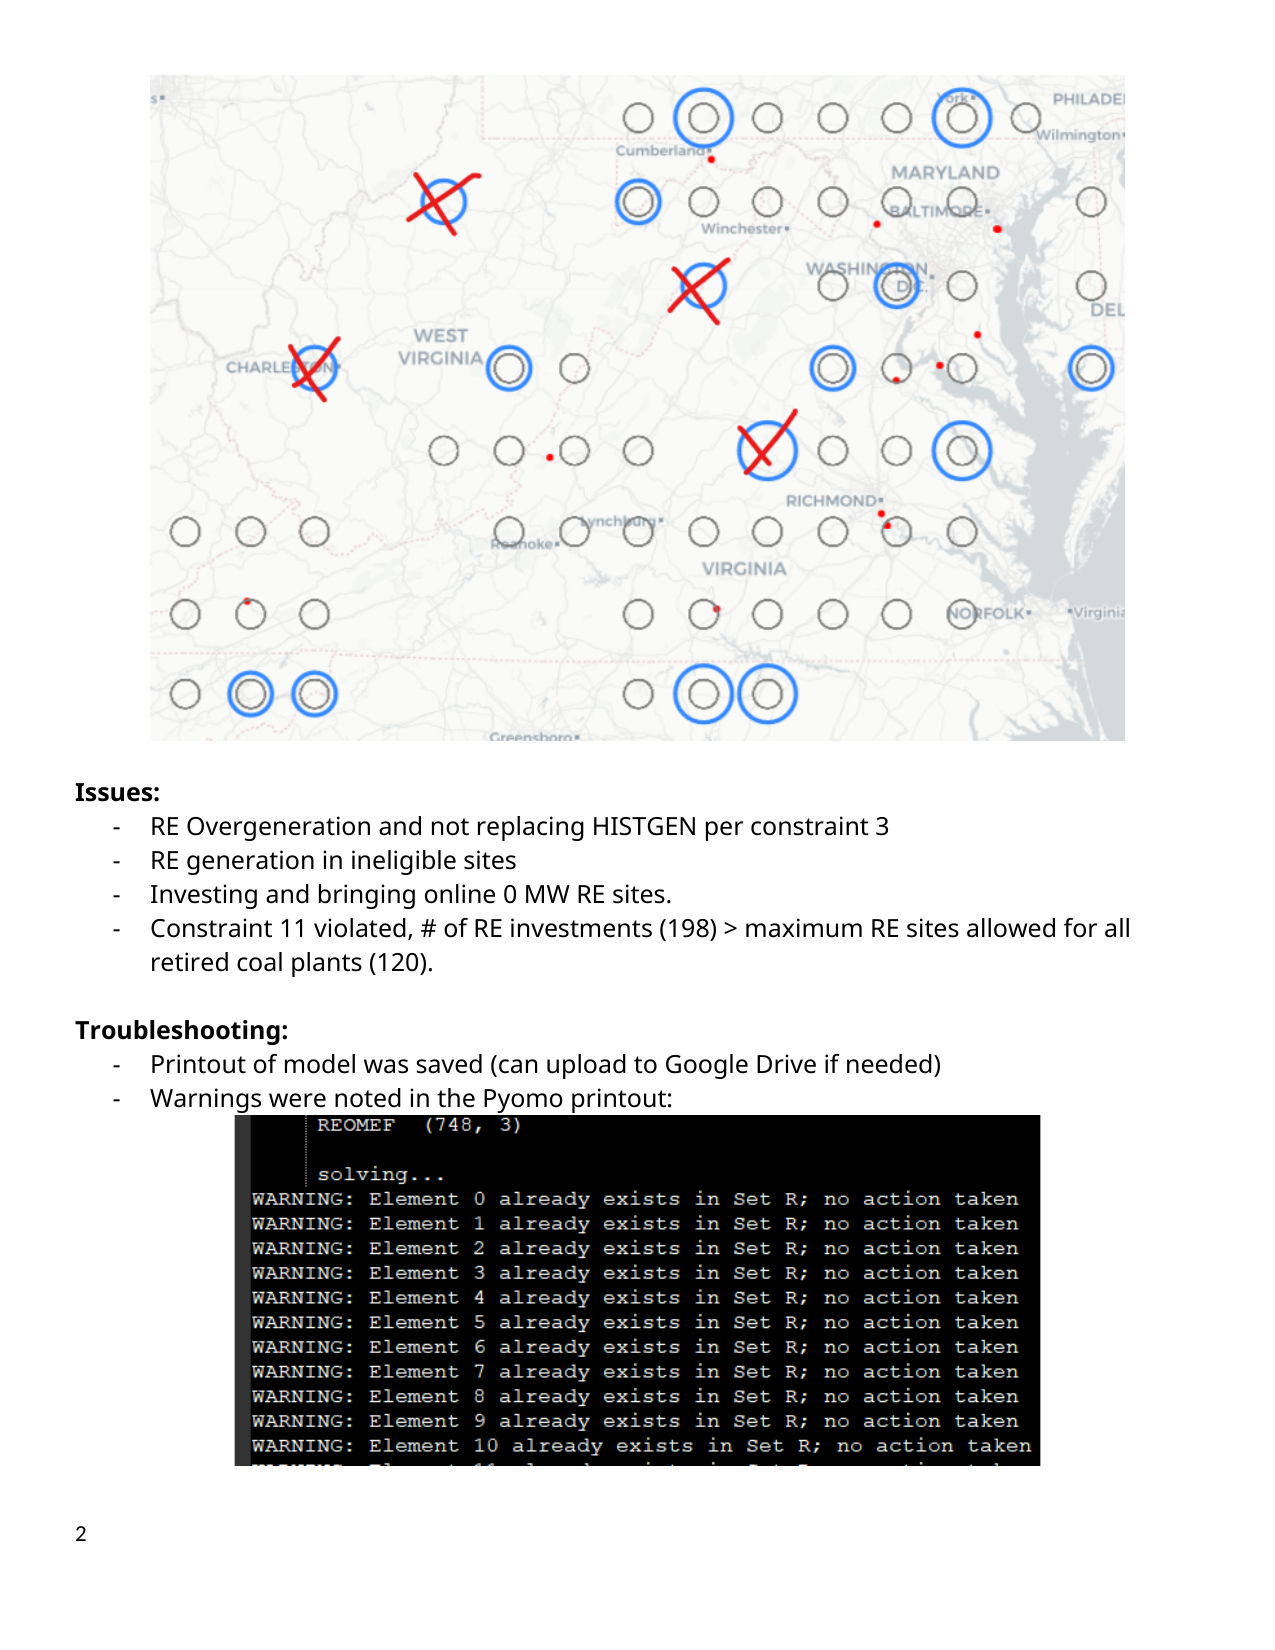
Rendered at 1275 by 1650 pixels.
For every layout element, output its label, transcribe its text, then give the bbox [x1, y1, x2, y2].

list Warnings were noted in the Pyomo printout: [112, 1081, 1200, 1115]
text Troubleshooting: [75, 1013, 1200, 1047]
list Constraint 11 violated, # of RE investments (198) > maximum RE sites allowed for all retired coal plants (120). [112, 911, 1200, 979]
picture [150, 75, 1125, 741]
text Issues: [75, 774, 1200, 809]
list Investing and bringing online 0 MW RE sites. [112, 877, 1200, 911]
picture [234, 1115, 1041, 1466]
list RE generation in ineligible sites [112, 843, 1200, 877]
list RE Overgeneration and not replacing HISTGEN per constraint 3 [112, 809, 1200, 843]
list Printout of model was saved (can upload to Google Drive if needed) [112, 1047, 1200, 1081]
